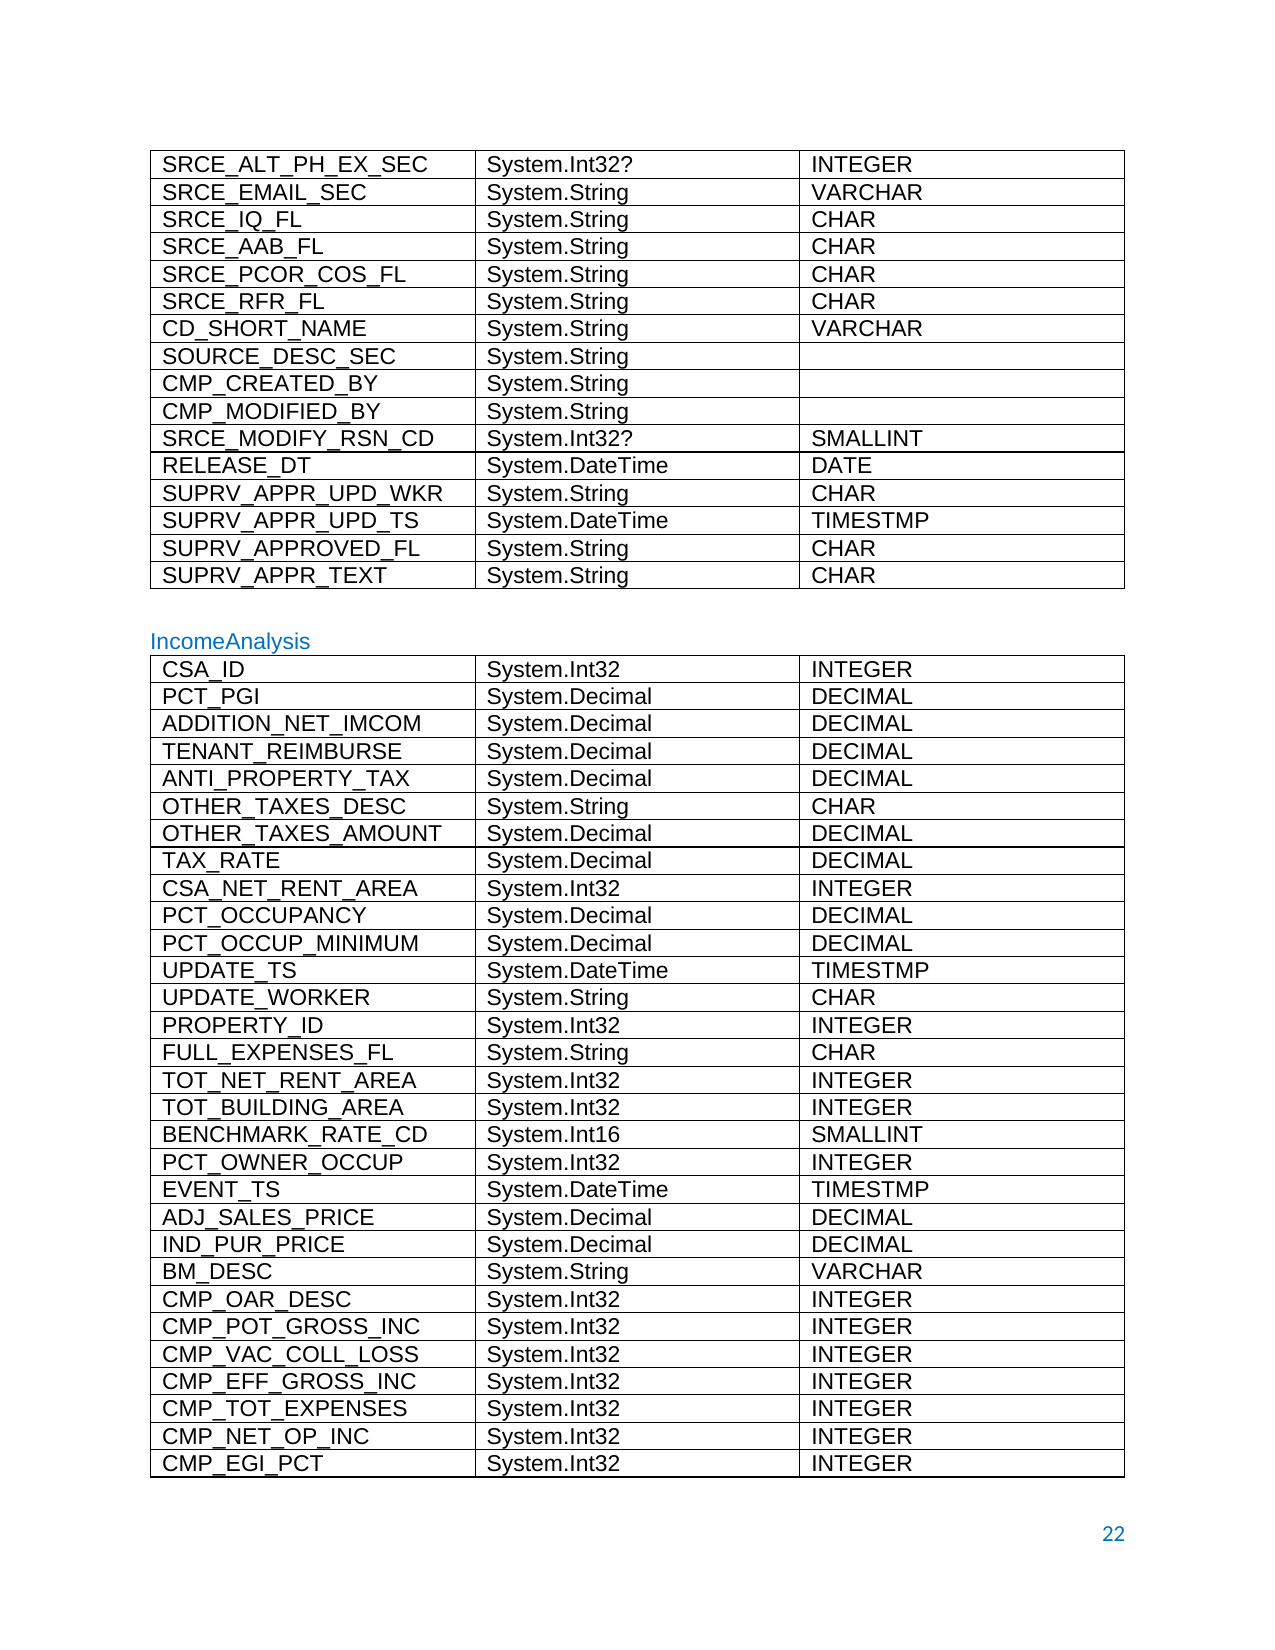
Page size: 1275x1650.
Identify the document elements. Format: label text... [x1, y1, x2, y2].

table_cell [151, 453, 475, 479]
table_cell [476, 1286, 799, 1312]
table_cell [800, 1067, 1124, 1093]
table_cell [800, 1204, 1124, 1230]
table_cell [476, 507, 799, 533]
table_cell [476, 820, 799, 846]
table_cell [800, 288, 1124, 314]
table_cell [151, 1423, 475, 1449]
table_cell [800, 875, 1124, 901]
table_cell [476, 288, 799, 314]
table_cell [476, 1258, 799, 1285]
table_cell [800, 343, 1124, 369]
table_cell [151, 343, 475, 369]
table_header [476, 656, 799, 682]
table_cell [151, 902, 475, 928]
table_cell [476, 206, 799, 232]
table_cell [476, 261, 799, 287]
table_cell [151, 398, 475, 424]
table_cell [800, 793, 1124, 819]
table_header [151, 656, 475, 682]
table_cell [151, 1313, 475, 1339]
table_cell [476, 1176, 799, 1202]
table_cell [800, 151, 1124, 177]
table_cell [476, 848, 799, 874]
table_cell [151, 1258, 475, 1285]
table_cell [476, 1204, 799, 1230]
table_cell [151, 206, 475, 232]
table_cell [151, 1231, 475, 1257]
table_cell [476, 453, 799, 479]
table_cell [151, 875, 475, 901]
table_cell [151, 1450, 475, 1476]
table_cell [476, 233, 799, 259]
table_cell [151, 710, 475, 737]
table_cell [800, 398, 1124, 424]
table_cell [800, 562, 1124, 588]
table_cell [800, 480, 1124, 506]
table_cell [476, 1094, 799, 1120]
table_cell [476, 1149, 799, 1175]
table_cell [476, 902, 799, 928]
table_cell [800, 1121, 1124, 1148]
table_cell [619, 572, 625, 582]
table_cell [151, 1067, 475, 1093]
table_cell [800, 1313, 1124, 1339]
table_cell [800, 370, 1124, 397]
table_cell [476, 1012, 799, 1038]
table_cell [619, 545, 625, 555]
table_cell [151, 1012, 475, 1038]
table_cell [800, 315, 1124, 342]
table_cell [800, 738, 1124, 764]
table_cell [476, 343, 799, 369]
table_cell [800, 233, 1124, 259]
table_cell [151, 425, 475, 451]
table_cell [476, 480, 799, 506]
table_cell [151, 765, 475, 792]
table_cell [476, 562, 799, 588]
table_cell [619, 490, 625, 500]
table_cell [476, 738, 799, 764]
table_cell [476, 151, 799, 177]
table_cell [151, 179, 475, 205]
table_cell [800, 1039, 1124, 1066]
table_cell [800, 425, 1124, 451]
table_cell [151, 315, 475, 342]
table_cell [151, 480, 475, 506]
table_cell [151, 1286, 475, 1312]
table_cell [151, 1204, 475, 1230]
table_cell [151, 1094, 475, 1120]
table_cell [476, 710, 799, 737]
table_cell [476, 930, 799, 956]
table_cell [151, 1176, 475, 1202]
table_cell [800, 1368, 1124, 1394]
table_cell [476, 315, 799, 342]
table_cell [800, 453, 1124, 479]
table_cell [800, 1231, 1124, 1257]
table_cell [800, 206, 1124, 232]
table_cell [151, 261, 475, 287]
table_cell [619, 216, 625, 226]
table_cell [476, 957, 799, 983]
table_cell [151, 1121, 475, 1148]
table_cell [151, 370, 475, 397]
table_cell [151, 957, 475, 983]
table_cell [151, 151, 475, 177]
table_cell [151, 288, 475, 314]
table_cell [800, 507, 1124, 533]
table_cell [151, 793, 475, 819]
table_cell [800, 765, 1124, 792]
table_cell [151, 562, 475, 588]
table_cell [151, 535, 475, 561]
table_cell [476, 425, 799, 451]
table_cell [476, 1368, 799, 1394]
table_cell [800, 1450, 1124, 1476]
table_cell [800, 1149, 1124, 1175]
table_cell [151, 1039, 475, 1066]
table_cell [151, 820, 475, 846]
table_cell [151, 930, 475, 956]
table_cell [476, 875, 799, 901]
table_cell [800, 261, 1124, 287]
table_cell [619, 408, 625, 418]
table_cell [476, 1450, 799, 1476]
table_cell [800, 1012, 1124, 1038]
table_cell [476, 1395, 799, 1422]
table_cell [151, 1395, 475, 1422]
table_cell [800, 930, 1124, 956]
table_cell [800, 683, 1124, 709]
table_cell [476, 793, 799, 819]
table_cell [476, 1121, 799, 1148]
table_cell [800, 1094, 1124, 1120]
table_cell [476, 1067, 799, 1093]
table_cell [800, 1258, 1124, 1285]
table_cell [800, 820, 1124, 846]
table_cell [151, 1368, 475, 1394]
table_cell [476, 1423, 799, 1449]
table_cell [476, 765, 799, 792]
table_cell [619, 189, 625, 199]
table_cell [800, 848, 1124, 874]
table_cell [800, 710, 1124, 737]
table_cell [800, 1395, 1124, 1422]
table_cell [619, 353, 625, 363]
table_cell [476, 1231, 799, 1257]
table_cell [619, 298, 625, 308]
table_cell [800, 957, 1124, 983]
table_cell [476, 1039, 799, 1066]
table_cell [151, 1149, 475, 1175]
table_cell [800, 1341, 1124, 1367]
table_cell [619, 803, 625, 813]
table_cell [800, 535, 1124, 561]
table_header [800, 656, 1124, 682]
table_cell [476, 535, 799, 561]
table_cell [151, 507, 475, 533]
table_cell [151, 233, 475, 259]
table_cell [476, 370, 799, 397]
subtitle IncomeAnalysis [150, 628, 1125, 654]
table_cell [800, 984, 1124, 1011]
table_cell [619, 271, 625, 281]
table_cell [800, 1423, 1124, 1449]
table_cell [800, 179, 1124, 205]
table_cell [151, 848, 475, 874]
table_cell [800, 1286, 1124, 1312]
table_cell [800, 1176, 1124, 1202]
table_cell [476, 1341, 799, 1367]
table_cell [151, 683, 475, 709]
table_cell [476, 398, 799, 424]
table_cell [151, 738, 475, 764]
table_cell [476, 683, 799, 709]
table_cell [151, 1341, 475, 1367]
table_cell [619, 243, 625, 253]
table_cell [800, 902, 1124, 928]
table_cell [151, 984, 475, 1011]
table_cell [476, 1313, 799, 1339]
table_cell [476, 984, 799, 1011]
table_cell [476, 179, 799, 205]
